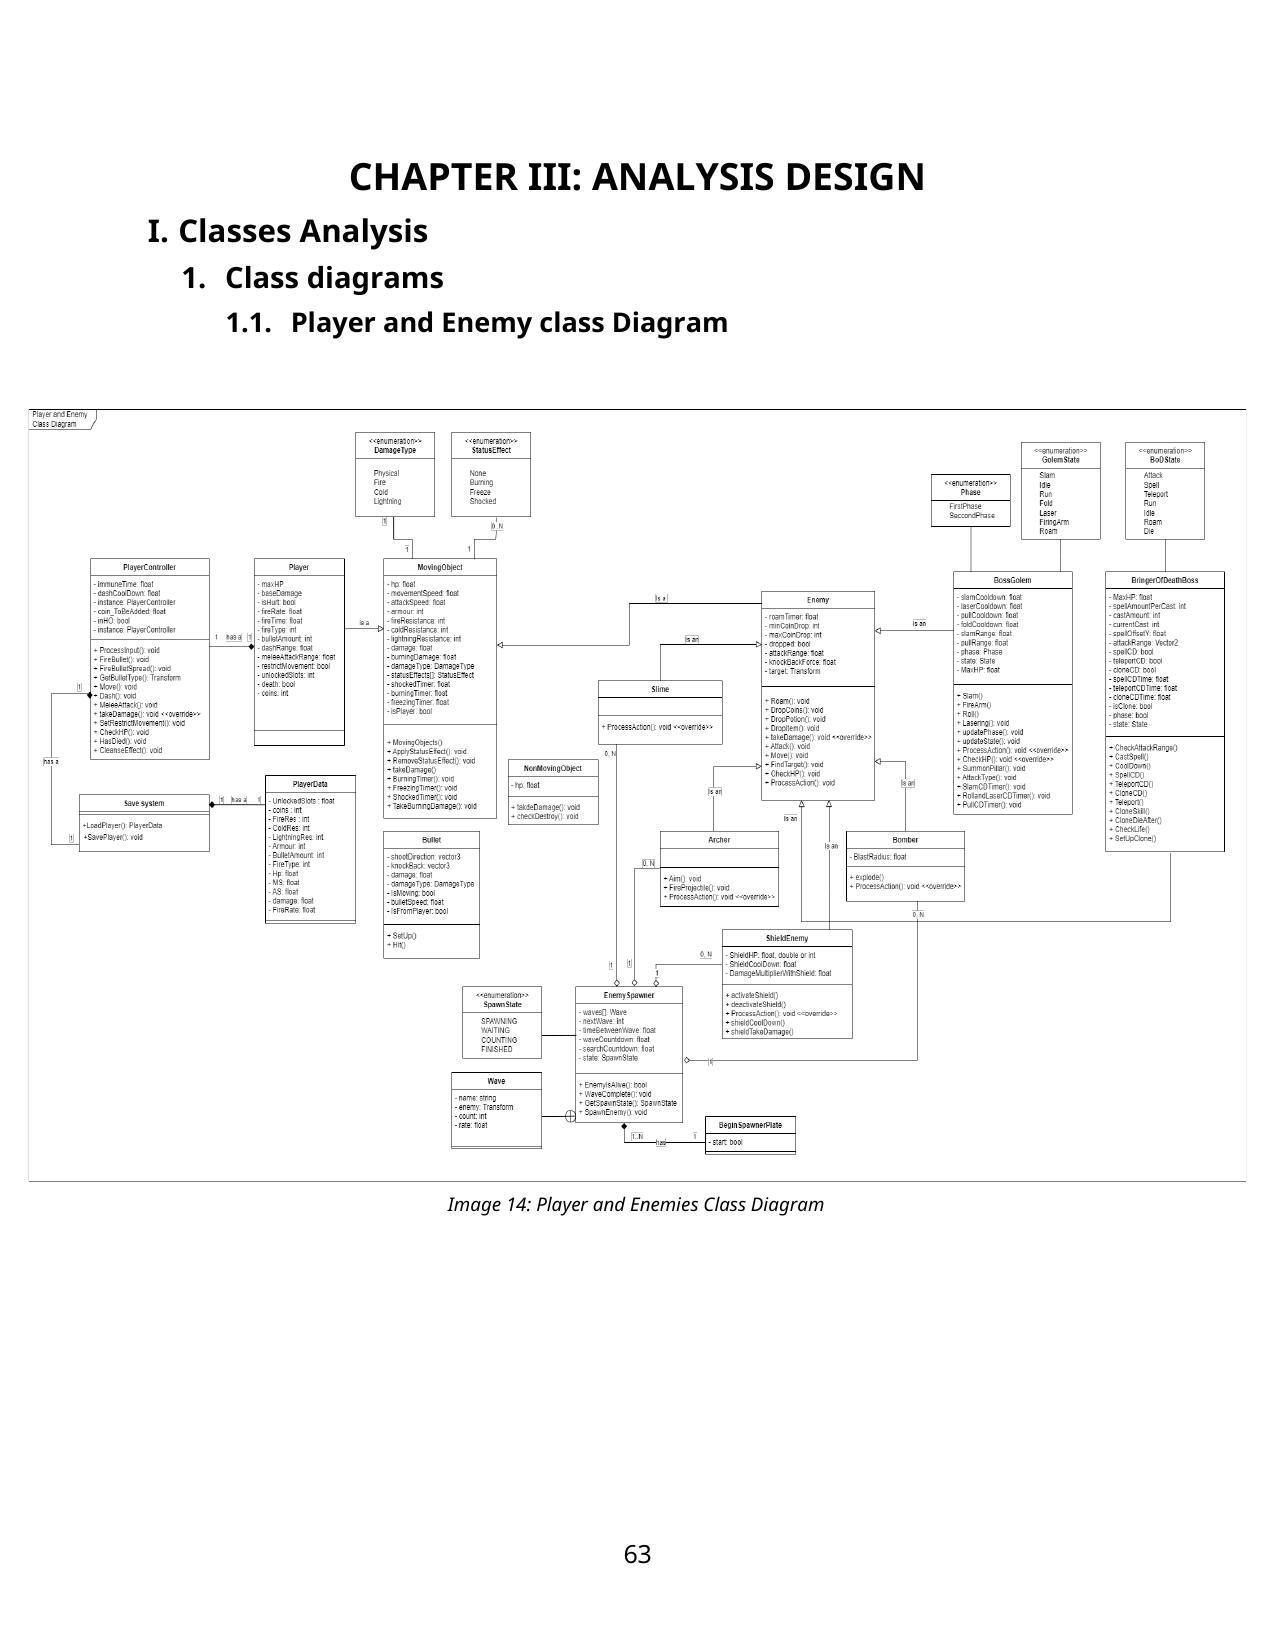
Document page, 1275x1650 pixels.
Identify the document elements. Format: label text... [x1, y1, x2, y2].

subtitle Class diagrams [206, 258, 1125, 297]
subtitle Classes Analysis [169, 209, 1125, 251]
subtitle Player and Enemy class Diagram [272, 303, 1125, 340]
subtitle CHAPTER III: ANALYSIS DESIGN [150, 150, 1125, 201]
picture [28, 409, 1247, 1182]
